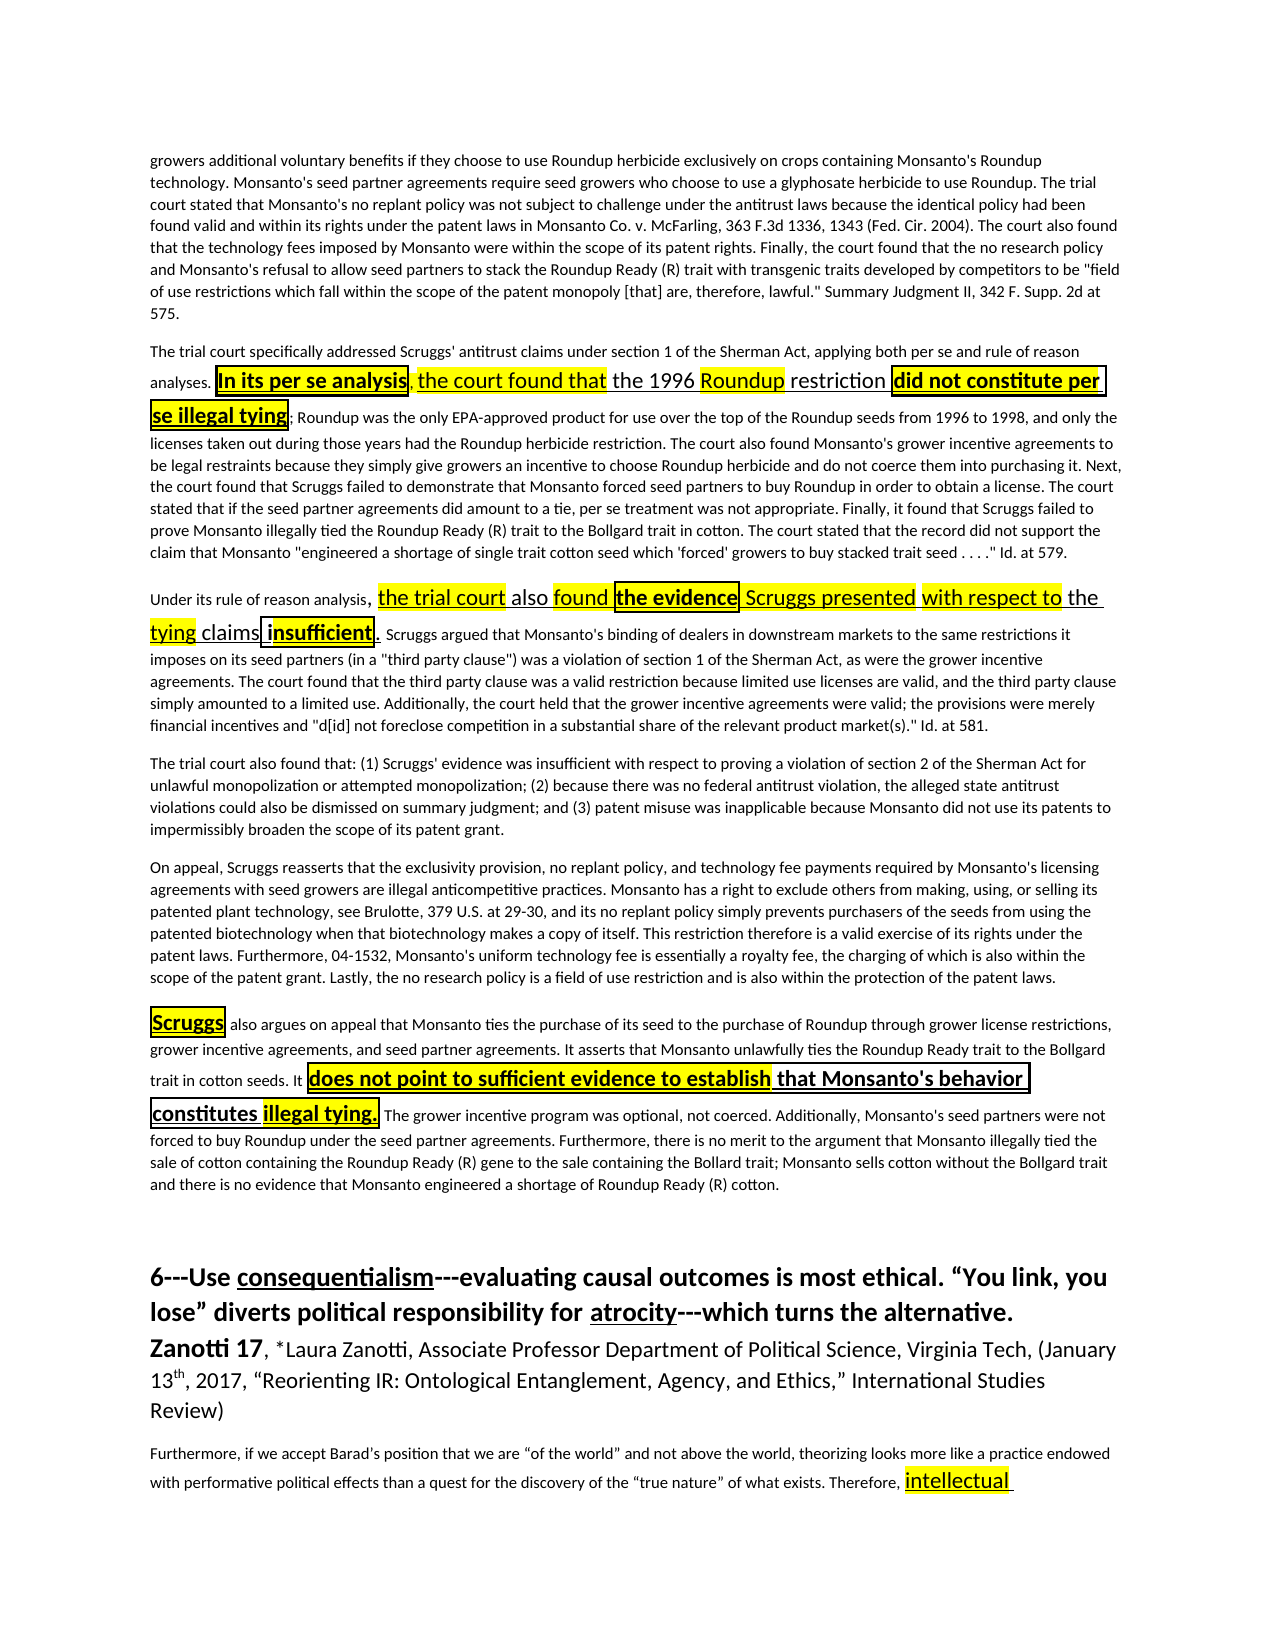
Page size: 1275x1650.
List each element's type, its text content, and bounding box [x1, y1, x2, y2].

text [150, 150, 1125, 323]
text Under its rule of reason analysis, the trial court also found the evidence Scruggs presented with respect to the tying claims insufficient. Scruggs argued that Monsanto's binding of dealers in downstream markets to the same restrictions it imposes on its seed partners (in a "third party clause") was a violation of section 1 of the Sherman Act, as were the grower incentive agreements. The court found that the third party clause was a valid restriction because limited use licenses are valid, and the third party clause simply amounted to a limited use. Additionally, the court held that the grower incentive agreements were valid; the provisions were merely financial incentives and "d[id] not foreclose competition in a substantial share of the relevant product market(s)." Id. at 581. [150, 581, 1125, 735]
text The trial court specifically addressed Scruggs' antitrust claims under section 1 of the Sherman Act, applying both per se and rule of reason analyses. In its per se analysis, the court found that the 1996 Roundup restriction did not constitute per se illegal tying; Roundup was the only EPA-approved product for use over the top of the Roundup seeds from 1996 to 1998, and only the licenses taken out during those years had the Roundup herbicide restriction. The court also found Monsanto's grower incentive agreements to be legal restraints because they simply give growers an incentive to choose Roundup herbicide and do not coerce them into purchasing it. Next, the court found that Scruggs failed to demonstrate that Monsanto forced seed partners to buy Roundup in order to obtain a license. The court stated that if the seed partner agreements did amount to a tie, per se treatment was not appropriate. Finally, it found that Scruggs failed to prove Monsanto illegally tied the Roundup Ready (R) trait to the Bollgard trait in cotton. The court stated that the record did not support the claim that Monsanto "engineered a shortage of single trait cotton seed which 'forced' growers to buy stacked trait seed . . . ." Id. at 579. [150, 342, 1125, 563]
subtitle 6---Use consequentialism---evaluating causal outcomes is most ethical. “You link, you lose” diverts political responsibility for atrocity---which turns the alternative. [150, 1260, 1125, 1328]
text Scruggs also argues on appeal that Monsanto ties the purchase of its seed to the purchase of Roundup through grower license restrictions, grower incentive agreements, and seed partner agreements. It asserts that Monsanto unlawfully ties the Roundup Ready trait to the Bollgard trait in cotton seeds. It does not point to sufficient evidence to establish that Monsanto's behavior constitutes illegal tying. The grower incentive program was optional, not coerced. Additionally, Monsanto's seed partners were not forced to buy Roundup under the seed partner agreements. Furthermore, there is no merit to the argument that Monsanto illegally tied the sale of cotton containing the Roundup Ready (R) gene to the sale containing the Bollard trait; Monsanto sells cotton without the Bollgard trait and there is no evidence that Monsanto engineered a shortage of Roundup Ready (R) cotton. [150, 1006, 1125, 1194]
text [150, 1443, 1125, 1494]
text Zanotti 17, *Laura Zanotti, Associate Professor Department of Political Science, Virginia Tech, (January 13th, 2017, “Reorienting IR: Ontological Entanglement, Agency, and Ethics,” International Studies Review) [150, 1331, 1125, 1424]
text On appeal, Scruggs reasserts that the exclusivity provision, no replant policy, and technology fee payments required by Monsanto's licensing agreements with seed growers are illegal anticompetitive practices. Monsanto has a right to exclude others from making, using, or selling its patented plant technology, see Brulotte, 379 U.S. at 29-30, and its no replant policy simply prevents purchasers of the seeds from using the patented biotechnology when that biotechnology makes a copy of itself. This restriction therefore is a valid exercise of its rights under the patent laws. Furthermore, 04-1532, Monsanto's uniform technology fee is essentially a royalty fee, the charging of which is also within the scope of the patent grant. Lastly, the no research policy is a field of use restriction and is also within the protection of the patent laws. [150, 858, 1125, 987]
text The trial court also found that: (1) Scruggs' evidence was insufficient with respect to proving a violation of section 2 of the Sherman Act for unlawful monopolization or attempted monopolization; (2) because there was no federal antitrust violation, the alleged state antitrust violations could also be dismissed on summary judgment; and (3) patent misuse was inapplicable because Monsanto did not use its patents to impermissibly broaden the scope of its patent grant. [150, 753, 1125, 839]
